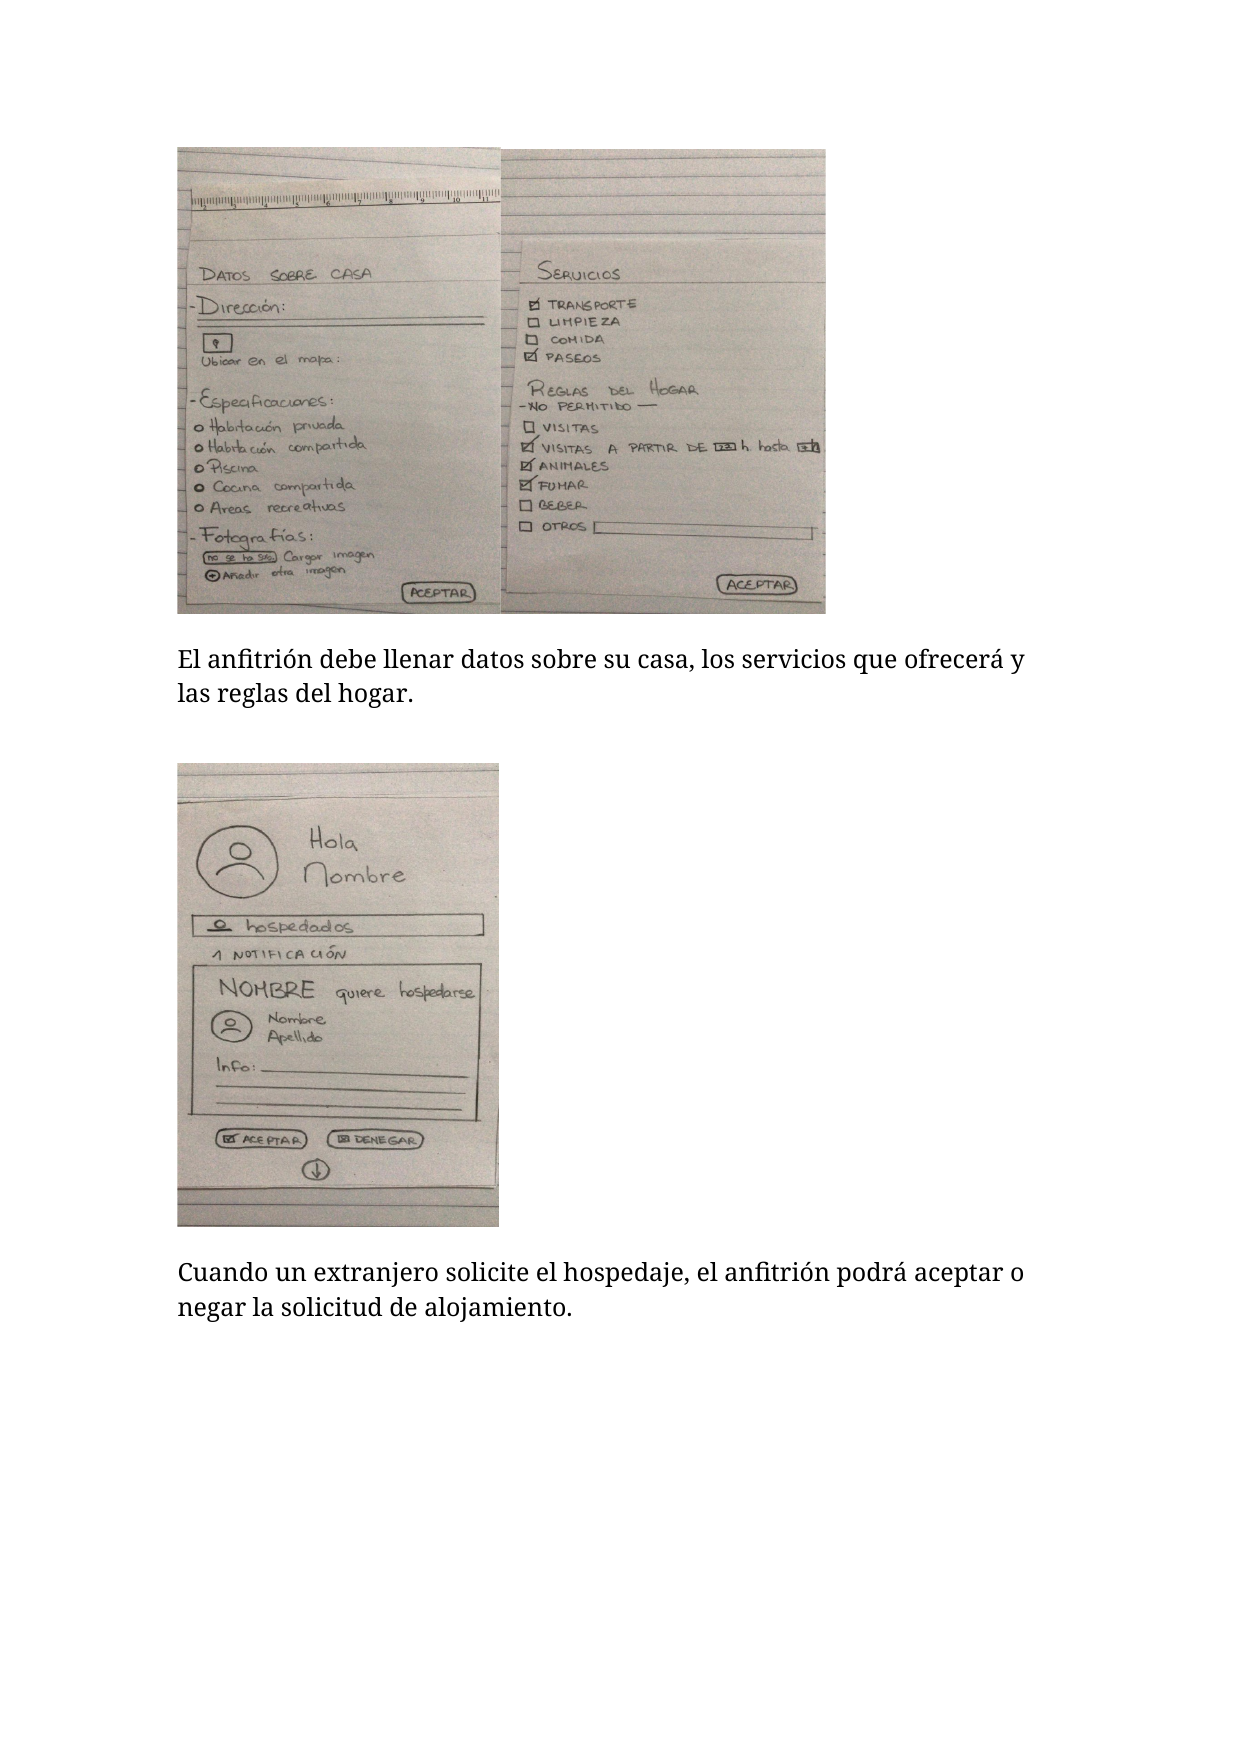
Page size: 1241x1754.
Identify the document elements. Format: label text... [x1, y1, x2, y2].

text Cuando un extranjero solicite el hospedaje, el anfitrión podrá aceptar o negar la solicitud de alojamiento. [177, 1255, 1063, 1323]
picture [177, 763, 499, 1227]
picture [177, 147, 826, 614]
text El anfitrión debe llenar datos sobre su casa, los servicios que ofrecerá y las reglas del hogar. [177, 642, 1063, 710]
